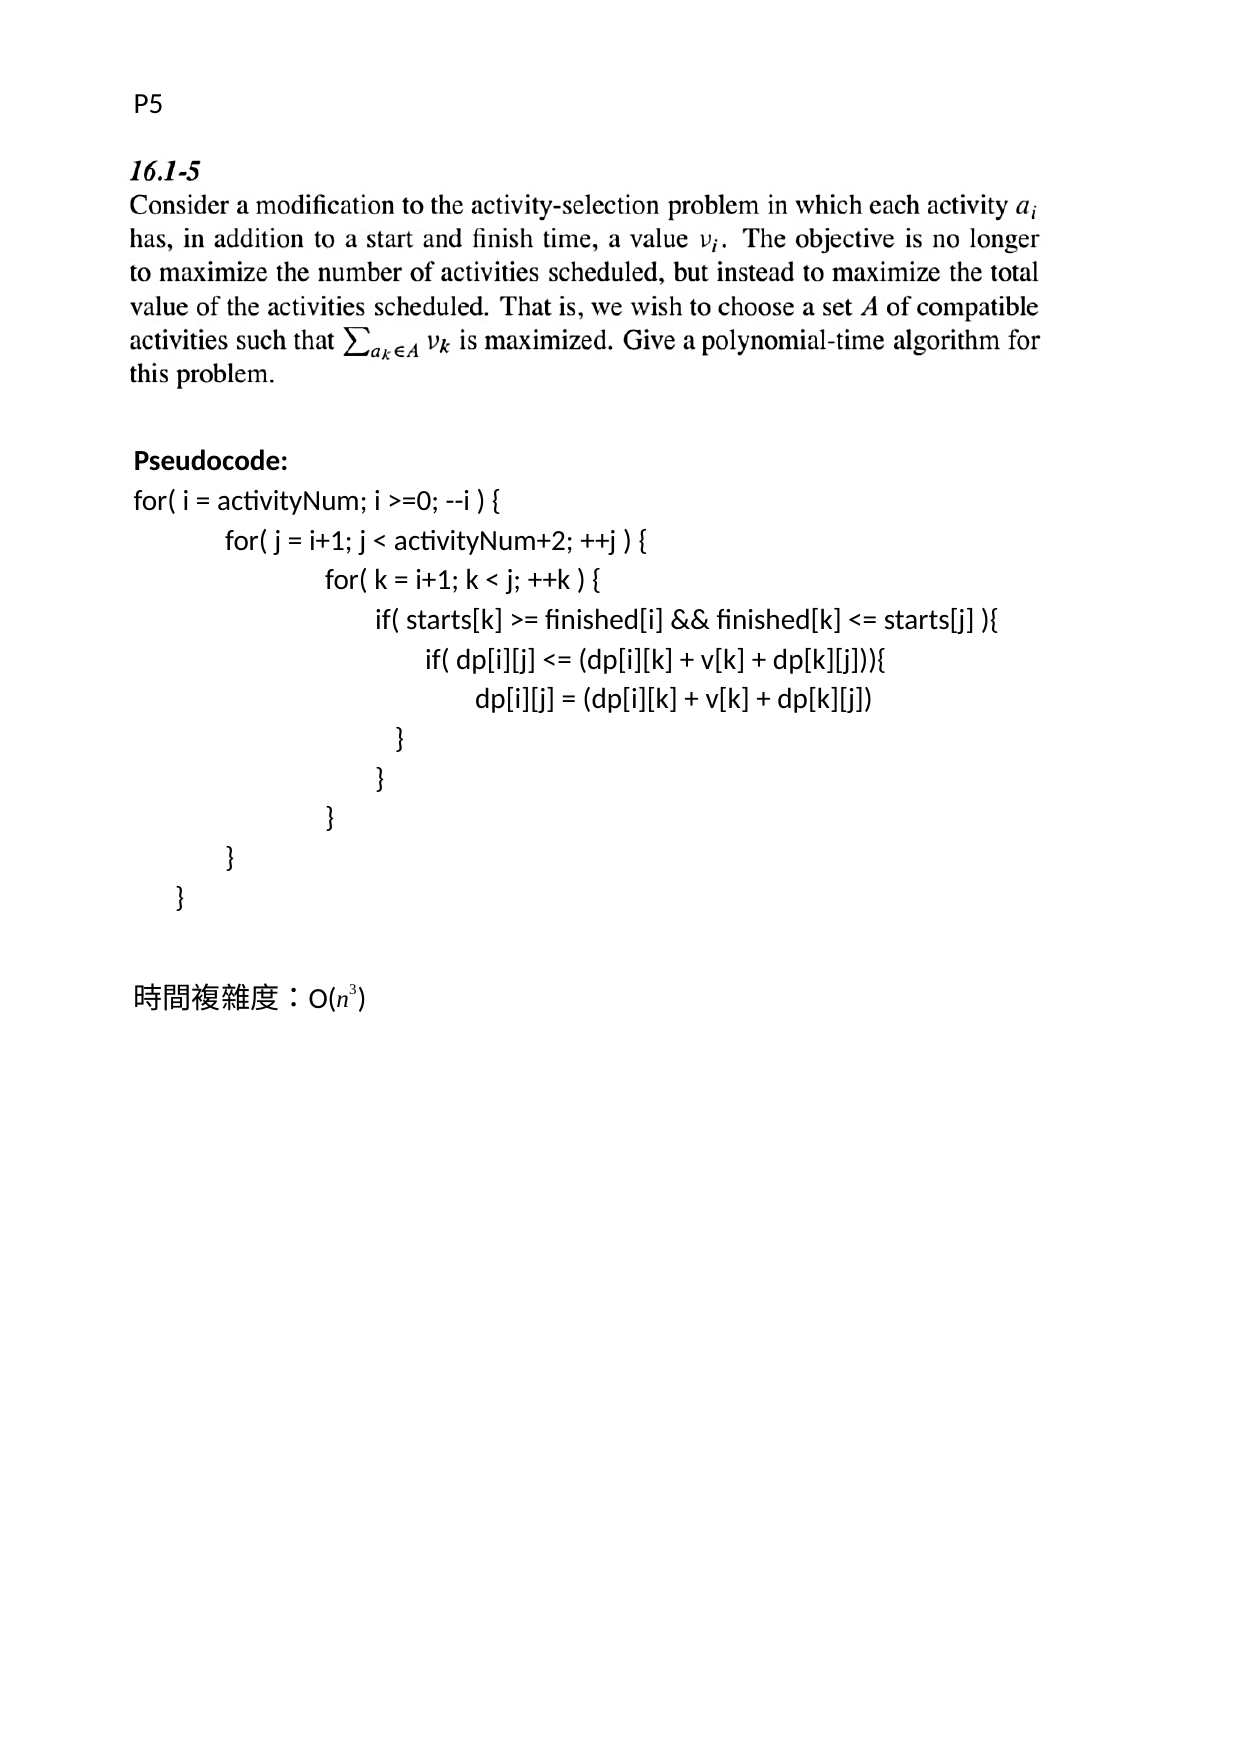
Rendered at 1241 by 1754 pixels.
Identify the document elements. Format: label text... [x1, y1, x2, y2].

picture [85, 137, 1087, 411]
text } [75, 758, 1165, 798]
text } [75, 837, 1165, 877]
text } [75, 718, 1165, 758]
text } [75, 798, 1165, 837]
text if( starts[k] >= finished[i] && finished[k] <= starts[j] ){ [75, 599, 1165, 639]
text P5 [75, 83, 1165, 123]
text dp[i][j] = (dp[i][k] + v[k] + dp[k][j]) [75, 678, 1165, 718]
text for( i = activityNum; i >=0; --i ) { [75, 480, 1165, 520]
text for( k = i+1; k < j; ++k ) { [75, 559, 1165, 599]
text 時間複雜度：O() [75, 956, 1165, 1036]
text if( dp[i][j] <= (dp[i][k] + v[k] + dp[k][j])){ [75, 639, 1165, 678]
text for( j = i+1; j < activityNum+2; ++j ) { [75, 520, 1165, 559]
text } [75, 877, 1165, 917]
